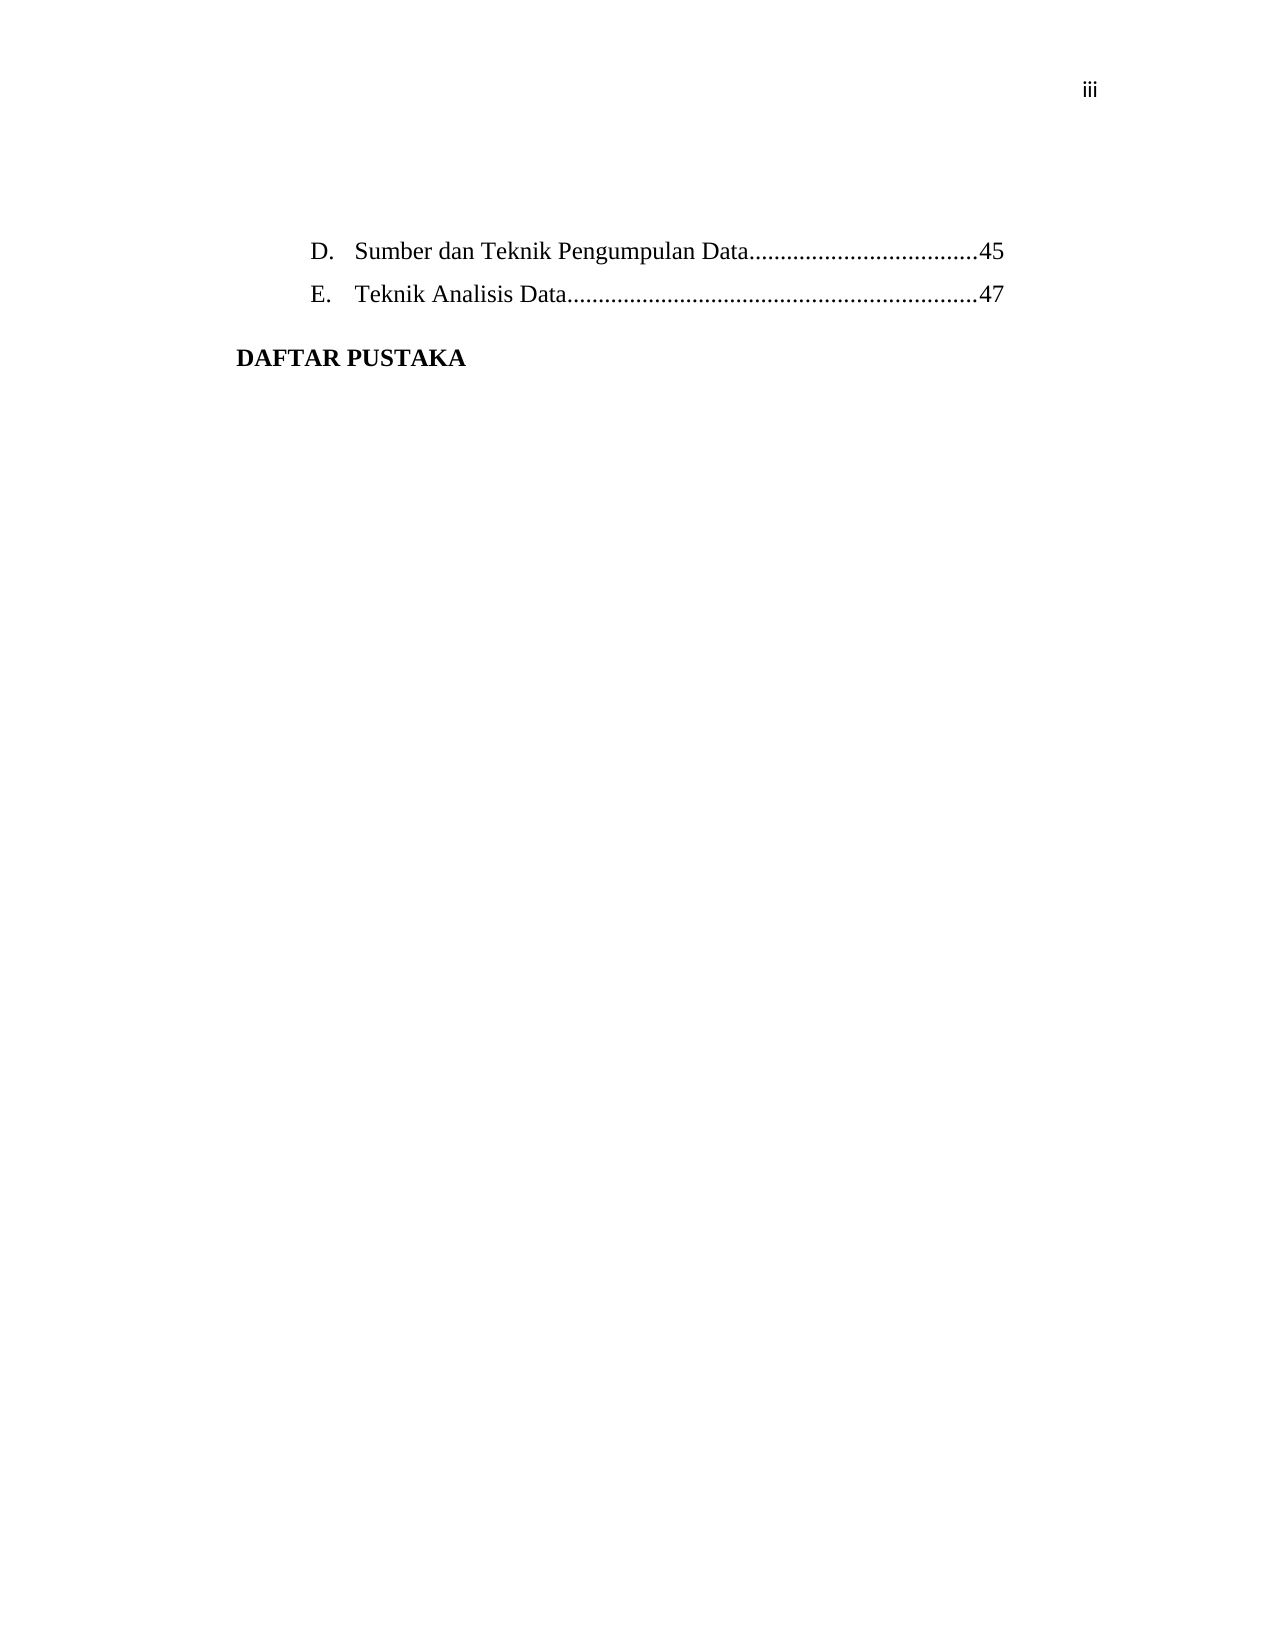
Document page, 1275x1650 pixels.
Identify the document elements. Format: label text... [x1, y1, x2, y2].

text DAFTAR PUSTAKA [236, 343, 1098, 372]
list Sumber dan Teknik Pengumpulan Data 45 [310, 236, 1098, 265]
list Teknik Analisis Data 47 [310, 279, 1098, 308]
